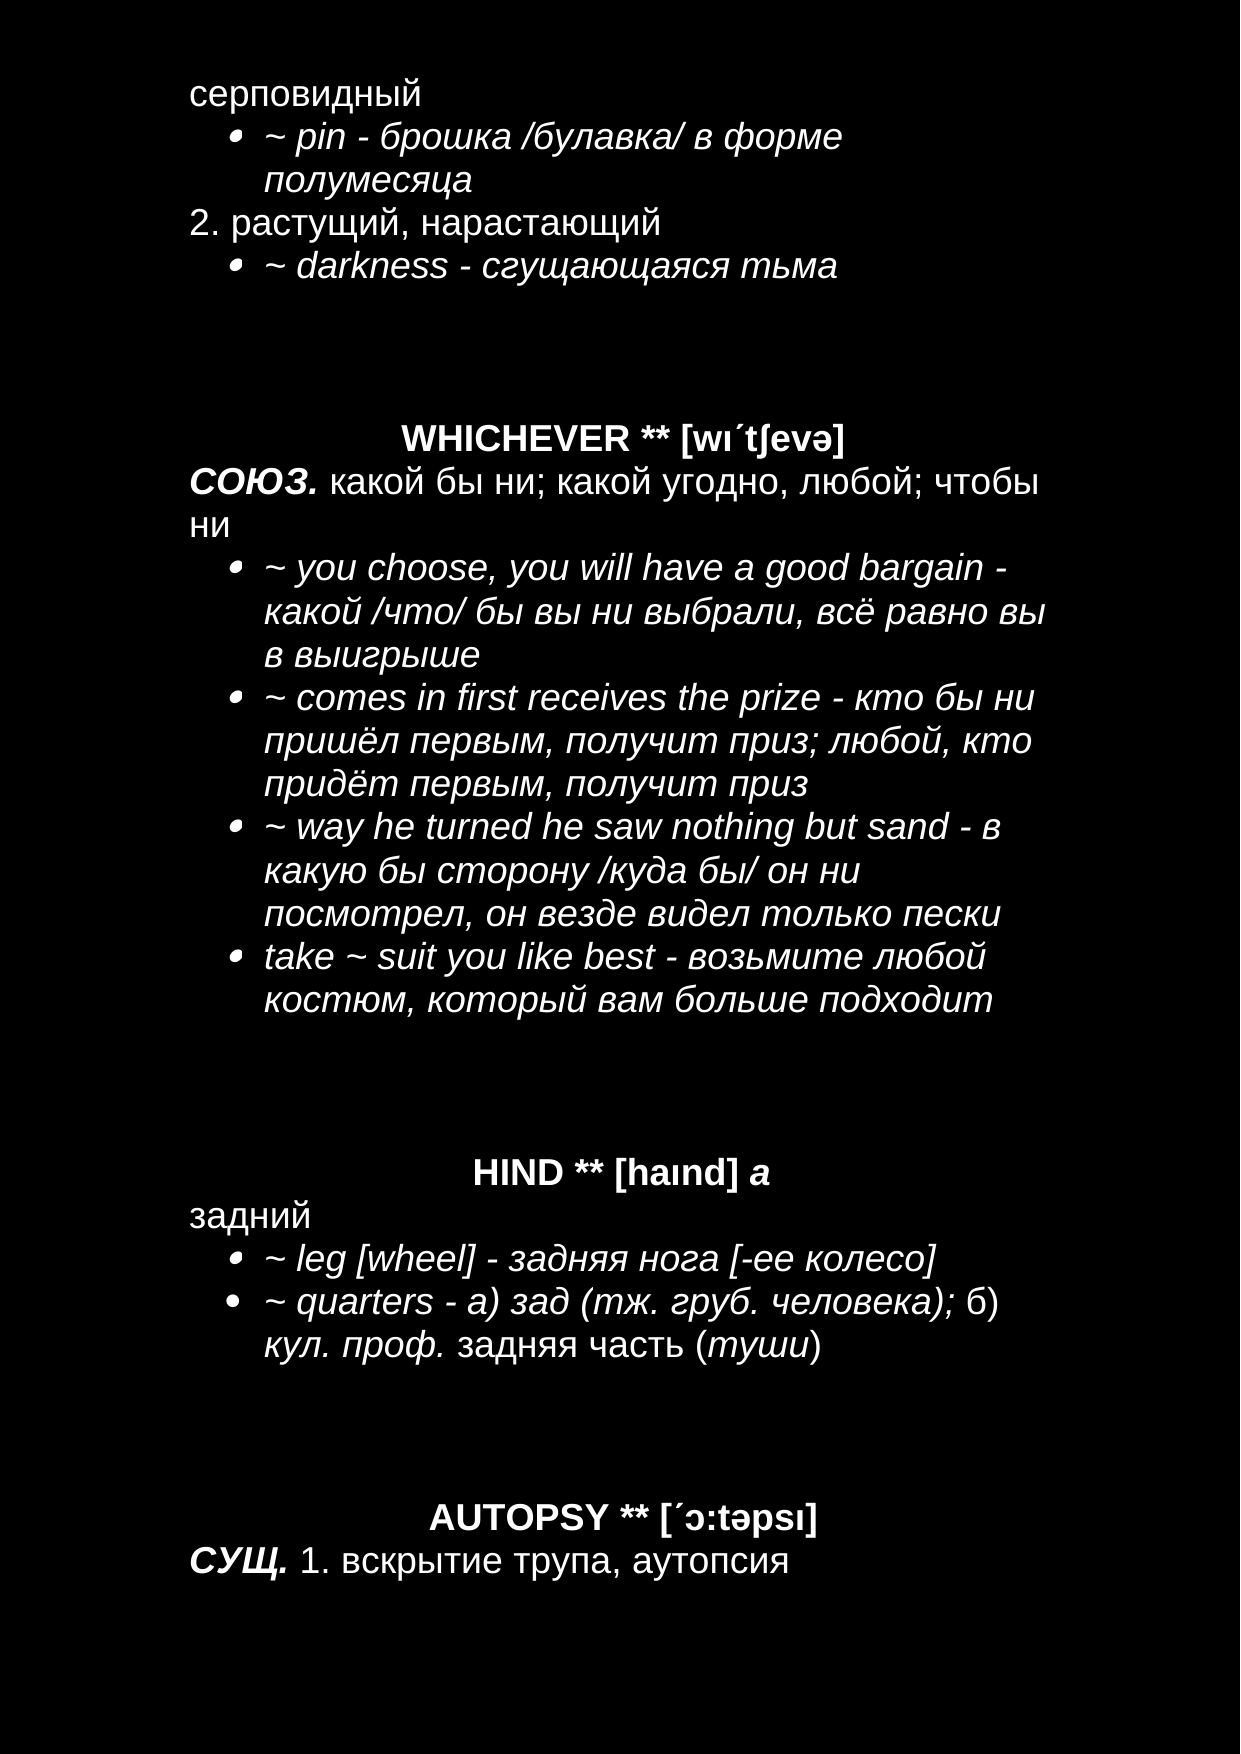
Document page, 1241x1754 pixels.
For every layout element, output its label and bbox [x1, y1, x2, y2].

table_header [182, 62, 1064, 1676]
